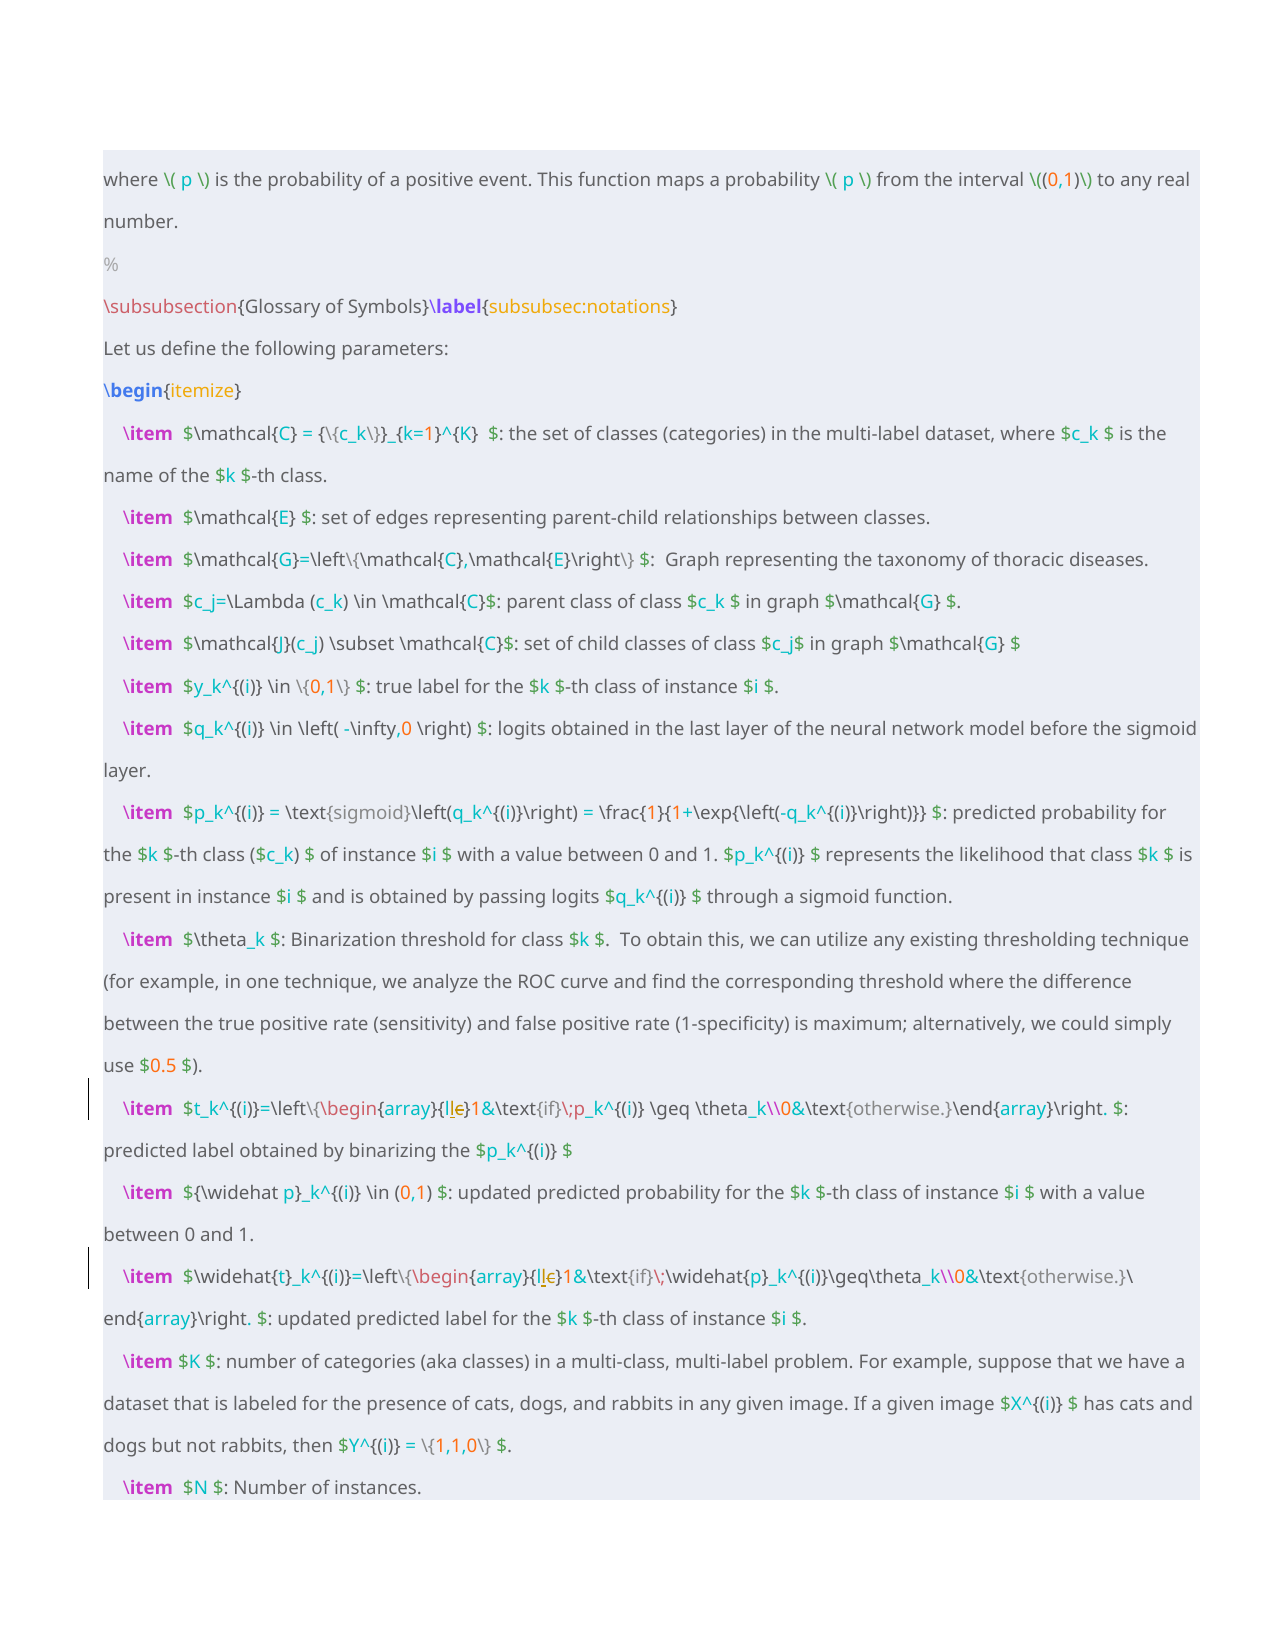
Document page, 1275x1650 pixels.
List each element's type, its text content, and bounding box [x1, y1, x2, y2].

text Let us define the following parameters: [103, 319, 1200, 361]
text \subsubsection{Glossary of Symbols}\label{subsubsec:notations} [103, 277, 1200, 319]
text \item $c_j=\Lambda (c_k) \in \mathcal{C}$: parent class of class $c_k $ in graph $\mathcal{G} $. [103, 572, 1200, 614]
text \item $p_k^{(i)} = \text{sigmoid}\left(q_k^{(i)}\right) = \frac{1}{1+\exp{\left(-q_k^{(i)}\right)}} $: predicted probability for the $k $-th class ($c_k) $ of instance $i $ with a value between 0 and 1. $p_k^{(i)} $ represents the likelihood that class $k $ is present in instance $i $ and is obtained by passing logits $q_k^{(i)} $ through a sigmoid function. [103, 783, 1200, 909]
text \item $\mathcal{C} = {\{c_k\}}_{k=1}^{K} $: the set of classes (categories) in the multi-label dataset, where $c_k $ is the name of the $k $-th class. [103, 403, 1200, 487]
text % [103, 234, 1200, 277]
text \item ${\widehat p}_k^{(i)} \in (0,1) $: updated predicted probability for the $k $-th class of instance $i $ with a value between 0 and 1. [103, 1162, 1200, 1247]
text \item $\mathcal{G}=\left\{\mathcal{C},\mathcal{E}\right\} $: Graph representing the taxonomy of thoracic diseases. [103, 530, 1200, 572]
text \item $\theta_k $: Binarization threshold for class $k $. To obtain this, we can utilize any existing thresholding technique (for example, in one technique, we analyze the ROC curve and find the corresponding threshold where the difference between the true positive rate (sensitivity) and false positive rate (1-specificity) is maximum; alternatively, we could simply use $0.5 $). [103, 909, 1200, 1078]
text \item $\mathcal{E} $: set of edges representing parent-child relationships between classes. [103, 487, 1200, 530]
text \begin{itemize} [103, 361, 1200, 403]
text \item $N $: Number of instances. [103, 1458, 1200, 1500]
text \item $t_k^{(i)}=\left\{\begin{array}{l}1&\text{if}\;p_k^{(i)} \geq \theta_k\\0&\text{otherwise.}\end{array}\right. $: predicted label obtained by binarizing the $p_k^{(i)} $ [103, 1078, 1200, 1162]
text \item $q_k^{(i)} \in \left( -\infty,0 \right) $: logits obtained in the last layer of the neural network model before the sigmoid layer. [103, 698, 1200, 783]
text \item $y_k^{(i)} \in \{0,1\} $: true label for the $k $-th class of instance $i $. [103, 656, 1200, 698]
text \item $K $: number of categories (aka classes) in a multi-class, multi-label problem. For example, suppose that we have a dataset that is labeled for the presence of cats, dogs, and rabbits in any given image. If a given image $X^{(i)} $ has cats and dogs but not rabbits, then $Y^{(i)} = \{1,1,0\} $. [103, 1331, 1200, 1458]
text \item $\mathcal{J}(c_j) \subset \mathcal{C}$: set of child classes of class $c_j$ in graph $\mathcal{G} $ [103, 614, 1200, 656]
text where \( p \) is the probability of a positive event. This function maps a probability \( p \) from the interval \((0,1)\) to any real number. [103, 150, 1200, 234]
text \item $\widehat{t}_k^{(i)}=\left\{\begin{array}{l}1&\text{if}\;\widehat{p}_k^{(i)}\geq\theta_k\\0&\text{otherwise.}\end{array}\right. $: updated predicted label for the $k $-th class of instance $i $. [103, 1247, 1200, 1331]
